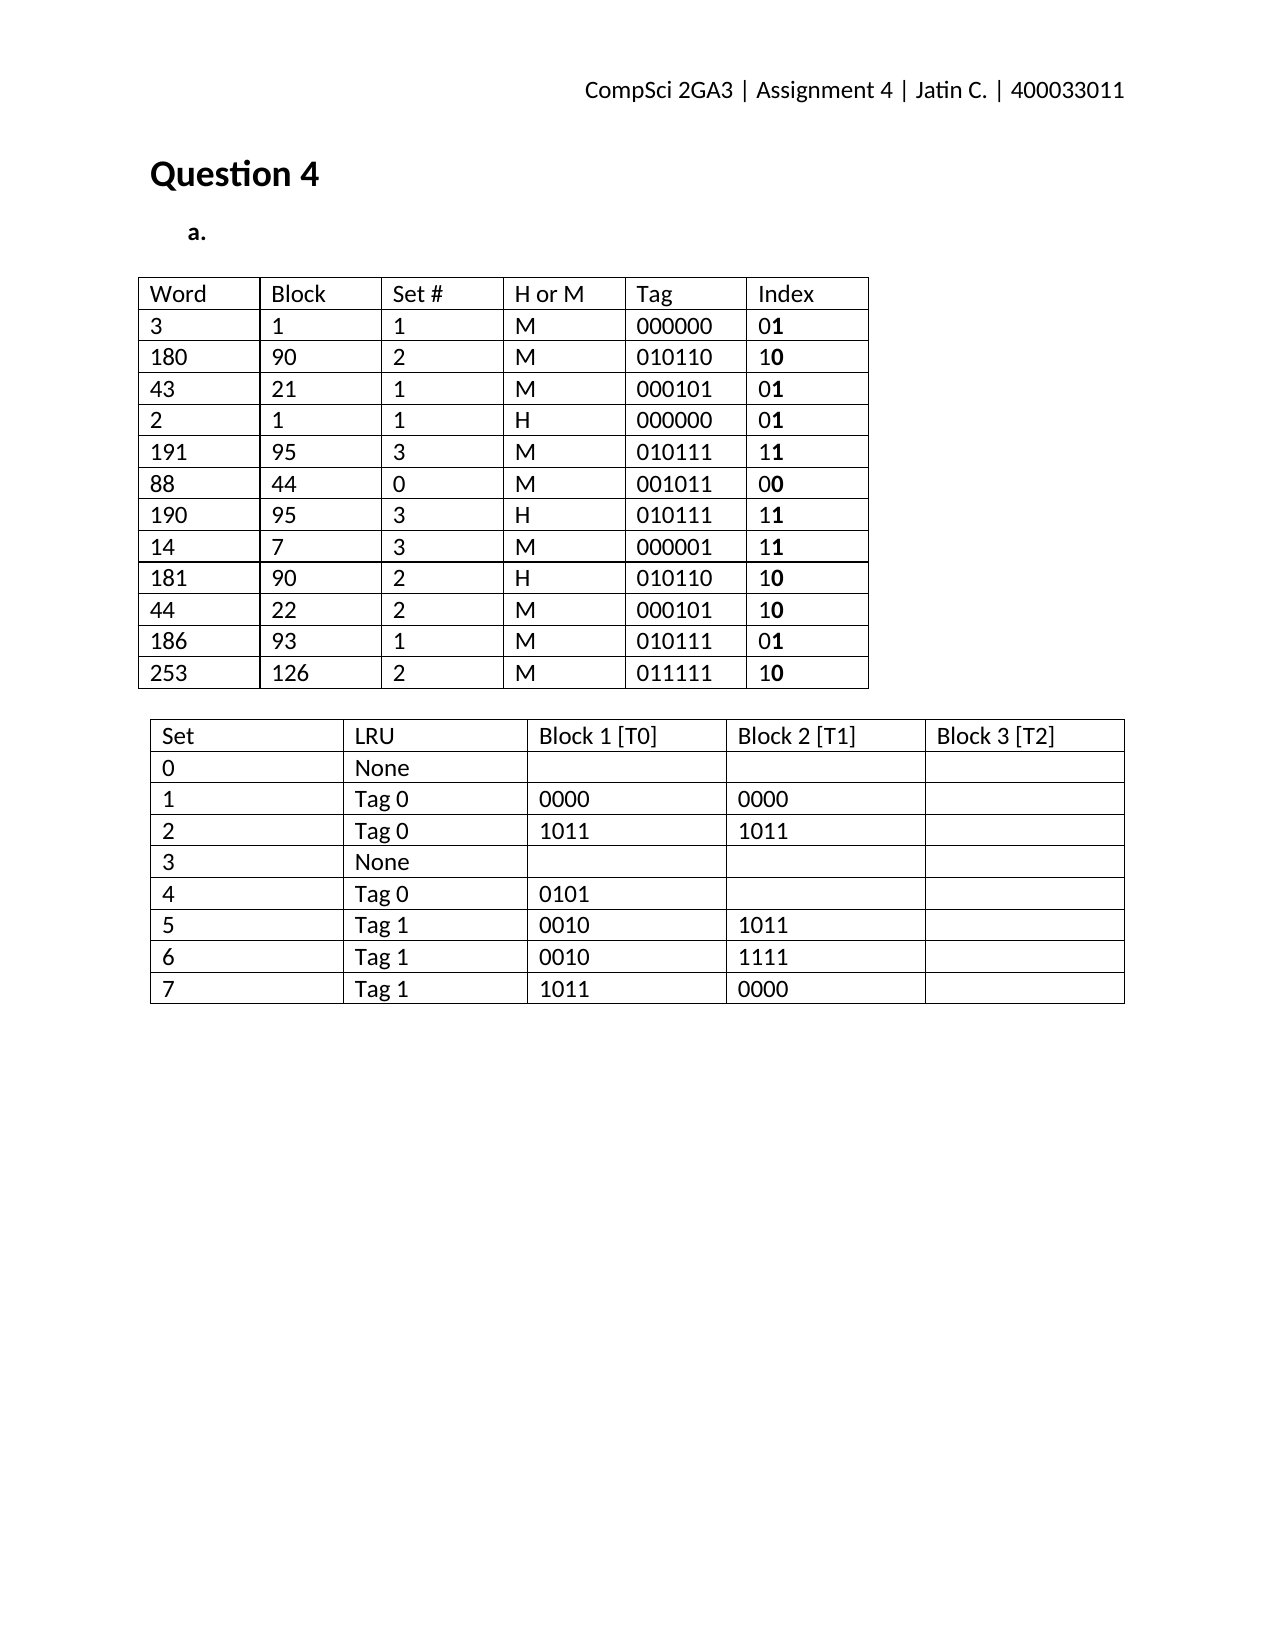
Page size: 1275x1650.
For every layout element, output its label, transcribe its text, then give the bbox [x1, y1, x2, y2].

table_cell 93 [261, 626, 381, 656]
table_cell 3 [151, 846, 343, 877]
table_cell 44 [261, 468, 381, 498]
table_cell 1011 [727, 910, 925, 940]
table_cell 3 [139, 310, 259, 340]
table_cell 010111 [626, 499, 746, 530]
table_cell 1111 [727, 941, 925, 972]
table_cell M [504, 657, 625, 688]
table_cell [727, 846, 925, 877]
table_cell H [504, 499, 625, 530]
table_cell 1 [382, 310, 503, 340]
table_cell 90 [261, 341, 381, 372]
table_cell 6 [151, 941, 343, 972]
table_cell Tag 1 [344, 973, 527, 1003]
table_cell 011111 [626, 657, 746, 688]
table_cell [926, 941, 1124, 972]
table_cell 11 [747, 499, 868, 530]
table_cell M [504, 594, 625, 624]
table_cell 88 [139, 468, 259, 498]
table_cell 010111 [626, 436, 746, 467]
table_cell [926, 910, 1124, 940]
table_cell 000000 [626, 405, 746, 435]
table_header Index [747, 278, 868, 309]
table_cell [528, 752, 726, 782]
table_cell [926, 973, 1124, 1003]
table_cell M [504, 373, 625, 403]
table_cell 01 [747, 626, 868, 656]
table_cell 190 [139, 499, 259, 530]
table_cell 11 [747, 531, 868, 561]
table_cell 1 [261, 310, 381, 340]
table_cell 2 [139, 405, 259, 435]
table_cell 1 [151, 783, 343, 814]
table_cell 181 [139, 563, 259, 593]
table_cell M [504, 341, 625, 372]
table_cell 0010 [528, 941, 726, 972]
text Question 4 [150, 150, 1125, 196]
table_cell M [504, 310, 625, 340]
table_cell 1 [382, 405, 503, 435]
table_cell 21 [261, 373, 381, 403]
table_cell Tag 1 [344, 910, 527, 940]
table_cell 95 [261, 499, 381, 530]
table_cell 2 [382, 563, 503, 593]
table_cell 7 [151, 973, 343, 1003]
table_cell 14 [139, 531, 259, 561]
table_cell [926, 815, 1124, 845]
table_cell 0 [151, 752, 343, 782]
table_header H or M [504, 278, 625, 309]
table_cell 126 [261, 657, 381, 688]
table_cell 000000 [626, 310, 746, 340]
table_cell 00 [747, 468, 868, 498]
table_cell 1011 [528, 815, 726, 845]
table_cell H [504, 563, 625, 593]
table_header Tag [626, 278, 746, 309]
table_cell 0101 [528, 878, 726, 908]
table_cell None [344, 846, 527, 877]
table_cell 191 [139, 436, 259, 467]
table_cell Tag 0 [344, 783, 527, 814]
table_cell 95 [261, 436, 381, 467]
table_cell 186 [139, 626, 259, 656]
table_cell [926, 878, 1124, 908]
table_cell None [344, 752, 527, 782]
table_header Set # [382, 278, 503, 309]
table_cell 2 [382, 341, 503, 372]
table_cell 01 [747, 373, 868, 403]
table_cell 2 [382, 657, 503, 688]
table_cell 3 [382, 499, 503, 530]
table_cell 1 [382, 373, 503, 403]
table_cell 1 [261, 405, 381, 435]
table_cell 0 [382, 468, 503, 498]
table_cell 1 [382, 626, 503, 656]
table_cell 2 [151, 815, 343, 845]
table_cell 1011 [727, 815, 925, 845]
table_cell 10 [747, 594, 868, 624]
table_cell 01 [747, 310, 868, 340]
table_cell 001011 [626, 468, 746, 498]
table_cell 0010 [528, 910, 726, 940]
table_cell [528, 846, 726, 877]
table_cell 000001 [626, 531, 746, 561]
table_cell 180 [139, 341, 259, 372]
table_cell 10 [747, 341, 868, 372]
table_cell M [504, 468, 625, 498]
table_cell 43 [139, 373, 259, 403]
table_cell 90 [261, 563, 381, 593]
table_cell M [504, 436, 625, 467]
table_cell 0000 [727, 973, 925, 1003]
table_header Word [139, 278, 259, 309]
table_cell 253 [139, 657, 259, 688]
table_cell 010110 [626, 563, 746, 593]
table_cell 010110 [626, 341, 746, 372]
table_cell 5 [151, 910, 343, 940]
table_cell 7 [261, 531, 381, 561]
table_cell 010111 [626, 626, 746, 656]
table_cell 0000 [727, 783, 925, 814]
table_cell [926, 783, 1124, 814]
table_cell M [504, 531, 625, 561]
table_cell 44 [139, 594, 259, 624]
table_header Block 1 [T0] [528, 720, 726, 751]
table_cell 2 [382, 594, 503, 624]
table_cell 000101 [626, 373, 746, 403]
table_cell Tag 0 [344, 878, 527, 908]
table_cell [926, 752, 1124, 782]
table_cell 1011 [528, 973, 726, 1003]
table_cell Tag 0 [344, 815, 527, 845]
table_cell 01 [747, 405, 868, 435]
table_cell [926, 846, 1124, 877]
table_cell 4 [151, 878, 343, 908]
table_header Block 3 [T2] [926, 720, 1124, 751]
table_cell [727, 878, 925, 908]
table_cell 000101 [626, 594, 746, 624]
table_cell 11 [747, 436, 868, 467]
table_cell 10 [747, 657, 868, 688]
table_header Block [261, 278, 381, 309]
table_cell 22 [261, 594, 381, 624]
table_cell 3 [382, 436, 503, 467]
table_header Block 2 [T1] [727, 720, 925, 751]
table_cell 3 [382, 531, 503, 561]
table_cell 0000 [528, 783, 726, 814]
table_cell 10 [747, 563, 868, 593]
table_header LRU [344, 720, 527, 751]
table_cell H [504, 405, 625, 435]
table_cell Tag 1 [344, 941, 527, 972]
table_cell M [504, 626, 625, 656]
table_header Set [151, 720, 343, 751]
table_cell [727, 752, 925, 782]
